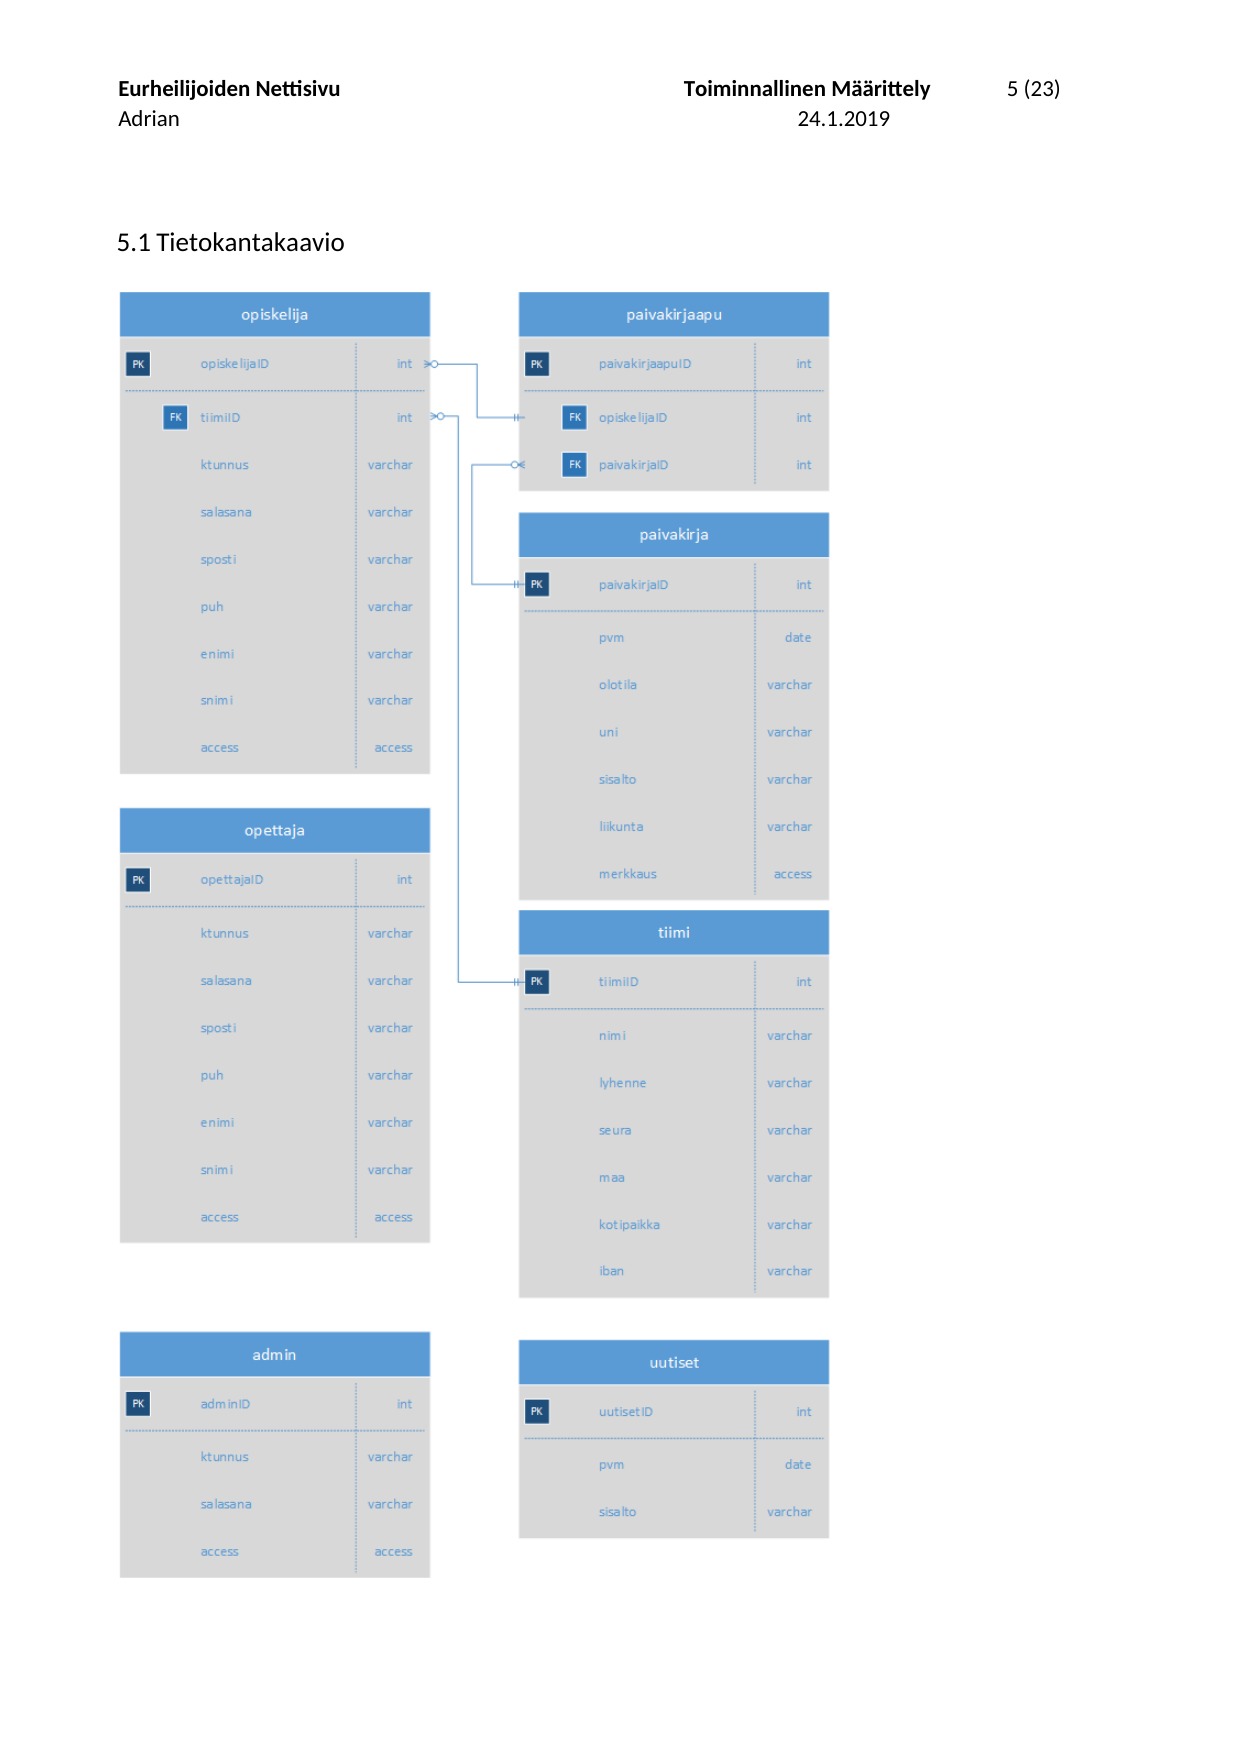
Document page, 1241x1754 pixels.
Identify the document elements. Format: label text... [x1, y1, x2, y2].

picture [118, 290, 831, 1580]
subtitle Tietokantakaavio [116, 225, 1073, 258]
